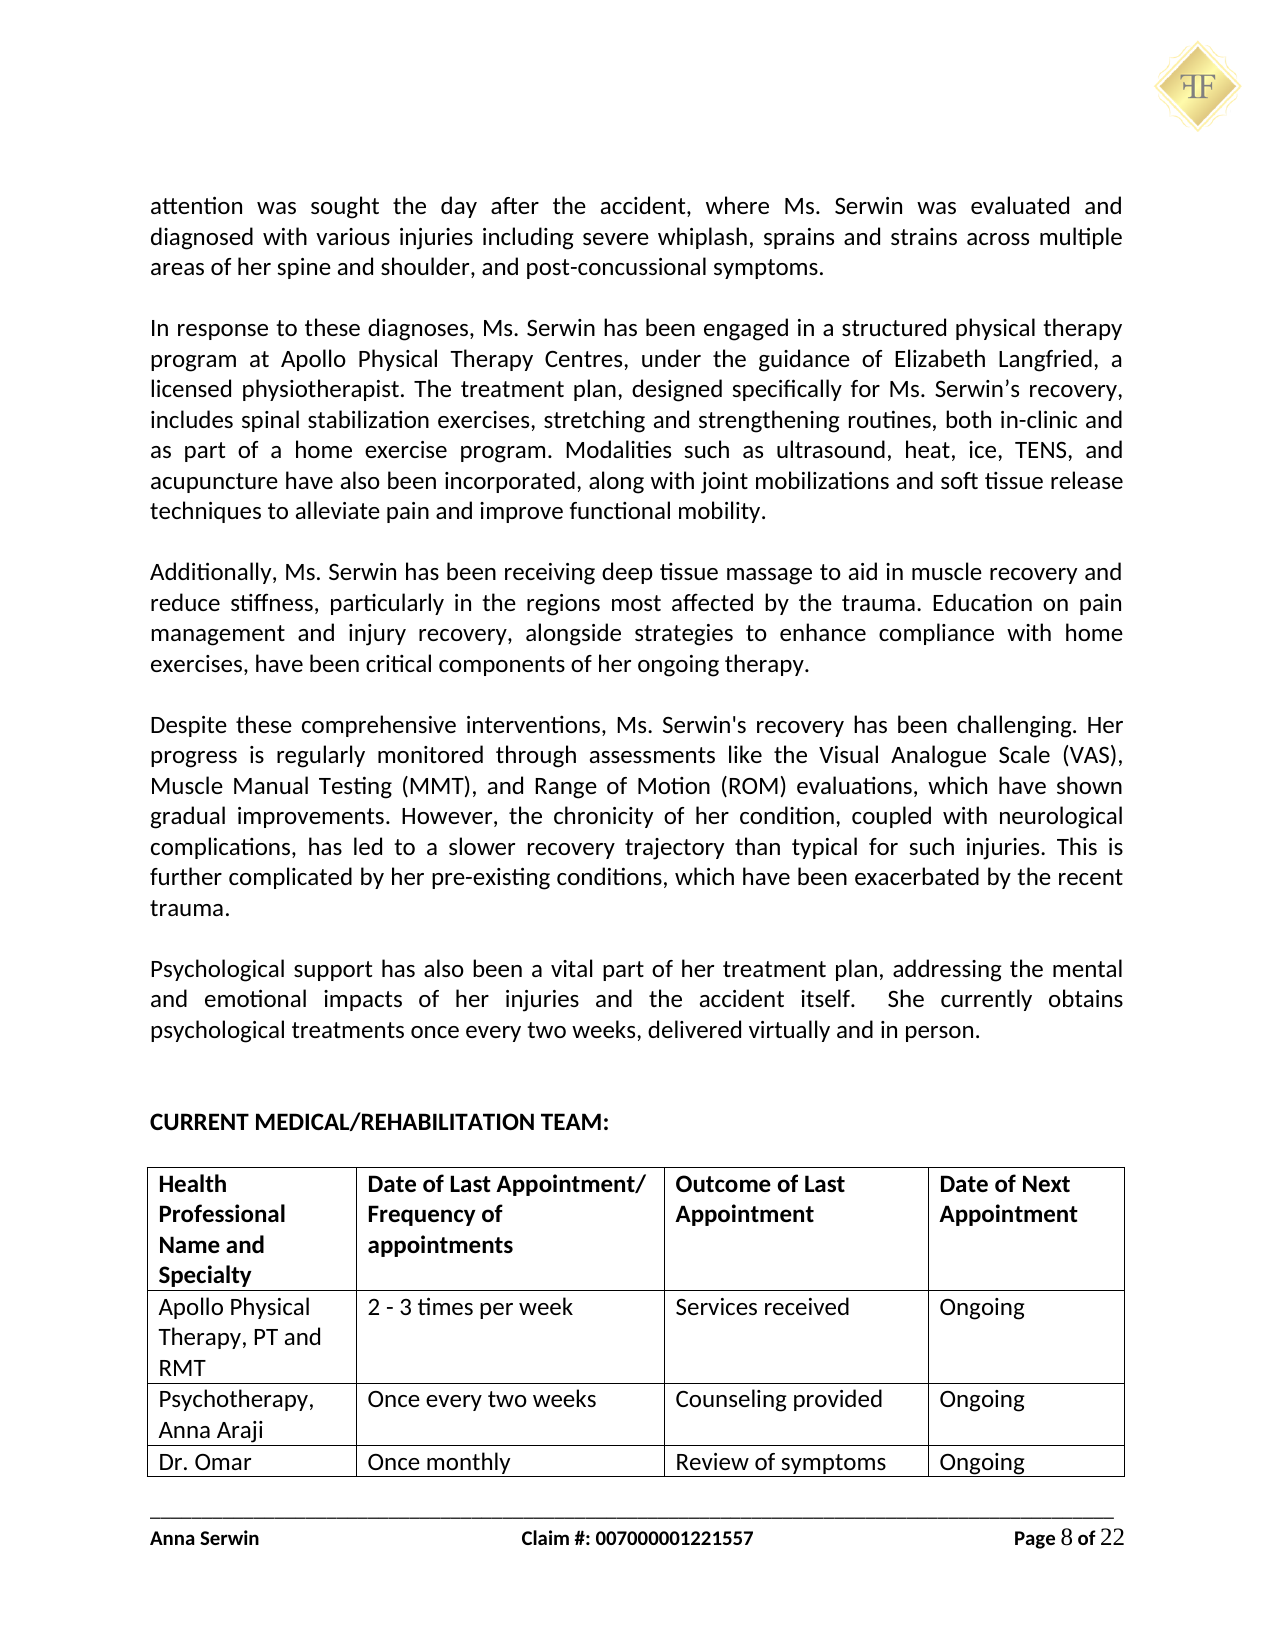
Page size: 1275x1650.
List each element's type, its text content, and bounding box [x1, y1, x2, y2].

text CURRENT MEDICAL/REHABILITATION TEAM: [150, 1106, 1125, 1136]
table_cell Psychotherapy, Anna Araji [148, 1384, 356, 1444]
table_cell Dr. Omar Mansour, GP [148, 1446, 356, 1476]
table_cell Apollo Physical Therapy, PT and RMT [148, 1291, 356, 1382]
table_cell Once monthly [357, 1446, 664, 1476]
table_cell Counseling provided [665, 1384, 928, 1444]
table_header Date of Last Appointment/ Frequency of appointments [357, 1168, 664, 1290]
table_cell Ongoing [929, 1384, 1124, 1444]
table_header Date of Next Appointment [929, 1168, 1124, 1290]
text Psychological support has also been a vital part of her treatment plan, addressing the mental and emotional impacts of her injuries and the accident itself. She currently obtains psychological treatments once every two weeks, delivered virtually and in person. [150, 953, 1125, 1045]
text In response to these diagnoses, Ms. Serwin has been engaged in a structured physical therapy program at Apollo Physical Therapy Centres, under the guidance of Elizabeth Langfried, a licensed physiotherapist. The treatment plan, designed specifically for Ms. Serwin’s recovery, includes spinal stabilization exercises, stretching and strengthening routines, both in-clinic and as part of a home exercise program. Modalities such as ultrasound, heat, ice, TENS, and acupuncture have also been incorporated, along with joint mobilizations and soft tissue release techniques to alleviate pain and improve functional mobility. [150, 312, 1125, 526]
table_cell 2 - 3 times per week [357, 1291, 664, 1382]
text Additionally, Ms. Serwin has been receiving deep tissue massage to aid in muscle recovery and reduce stiffness, particularly in the regions most affected by the trauma. Education on pain management and injury recovery, alongside strategies to enhance compliance with home exercises, have been critical components of her ongoing therapy. [150, 556, 1125, 678]
picture [1153, 28, 1243, 141]
table_cell Review of symptoms and revision of medication prescription. [665, 1446, 928, 1476]
table_header Health Professional Name and Specialty [148, 1168, 356, 1290]
table_header Outcome of Last Appointment [665, 1168, 928, 1290]
table_cell Once every two weeks [357, 1384, 664, 1444]
table_cell Ongoing [929, 1291, 1124, 1382]
table_cell Services received [665, 1291, 928, 1382]
table_cell Ongoing [929, 1446, 1124, 1476]
text Despite these comprehensive interventions, Ms. Serwin's recovery has been challenging. Her progress is regularly monitored through assessments like the Visual Analogue Scale (VAS), Muscle Manual Testing (MMT), and Range of Motion (ROM) evaluations, which have shown gradual improvements. However, the chronicity of her condition, coupled with neurological complications, has led to a slower recovery trajectory than typical for such injuries. This is further complicated by her pre-existing conditions, which have been exacerbated by the recent trauma. [150, 709, 1125, 923]
